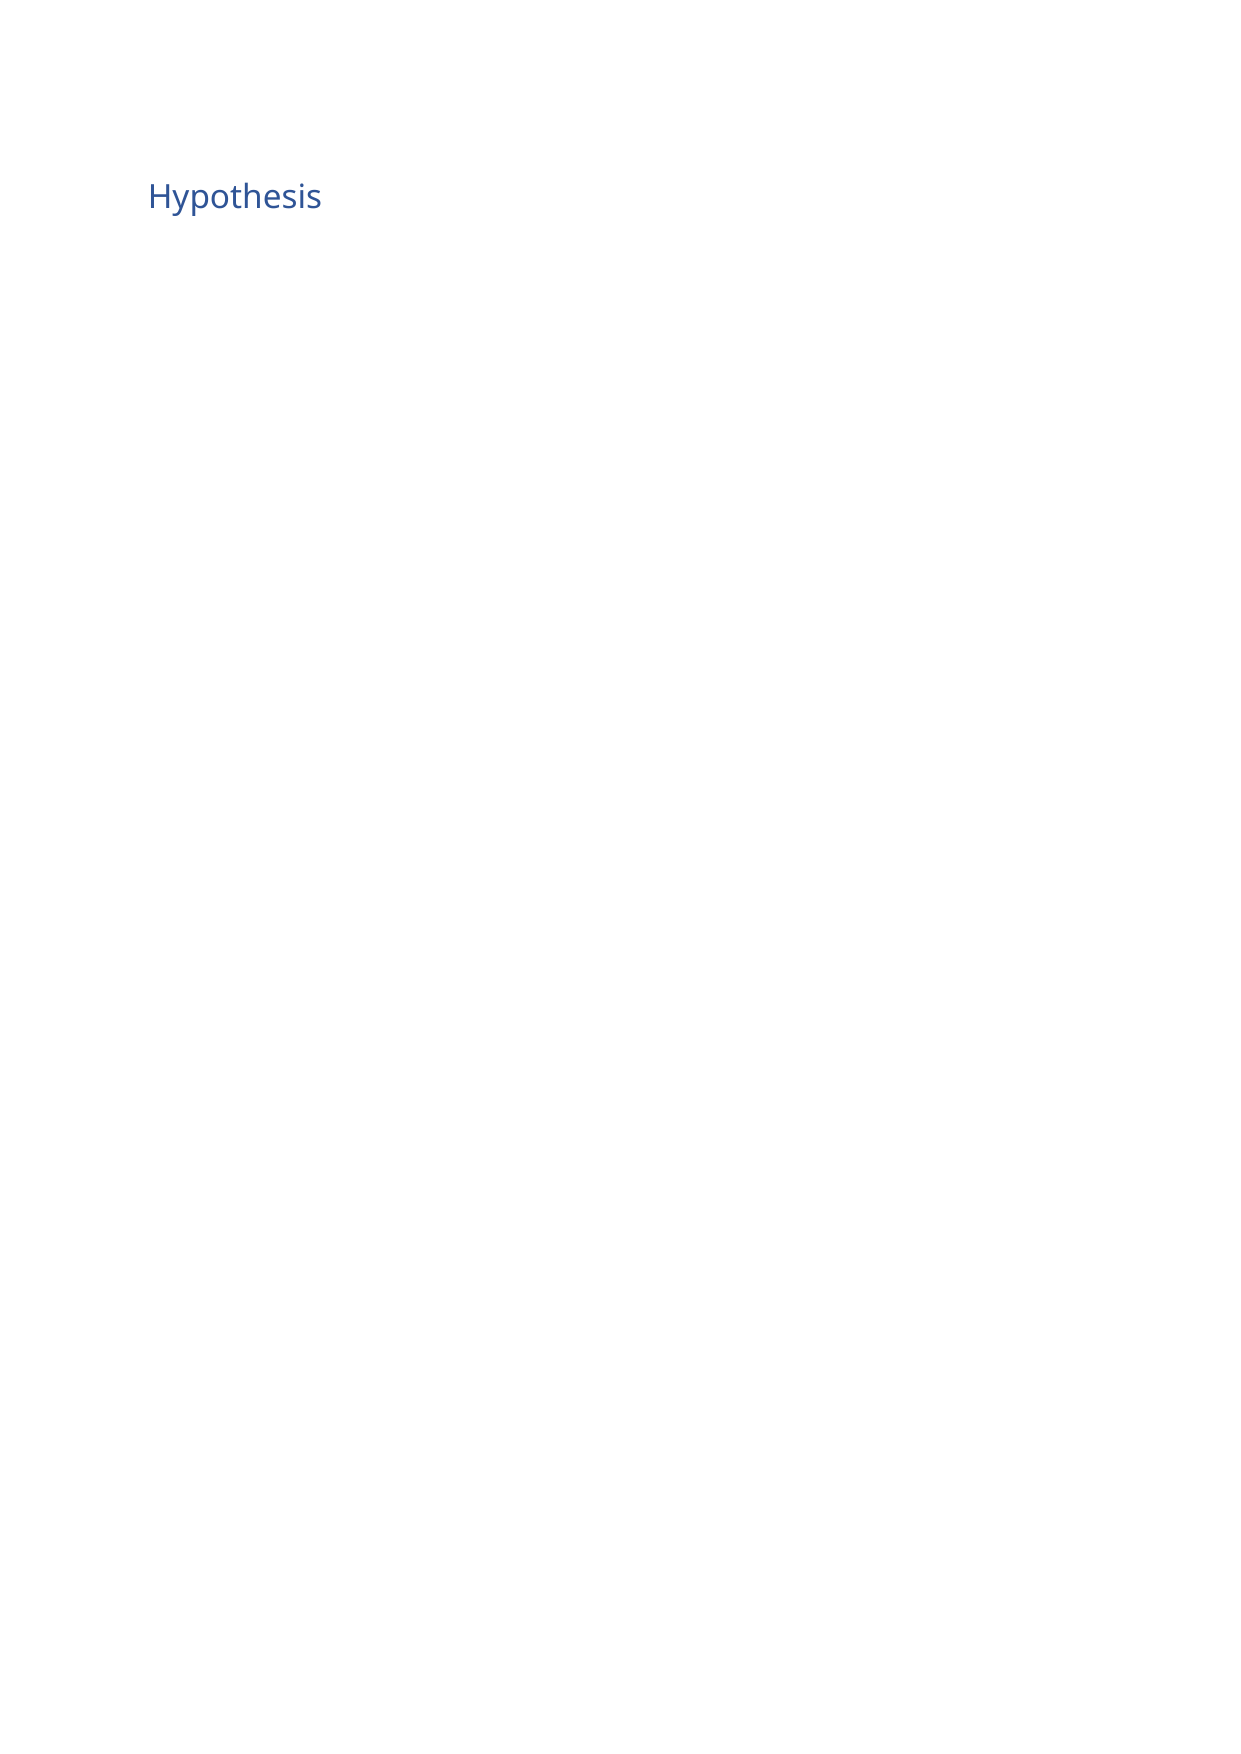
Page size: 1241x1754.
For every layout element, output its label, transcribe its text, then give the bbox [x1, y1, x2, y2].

subtitle Hypothesis [148, 173, 1093, 218]
